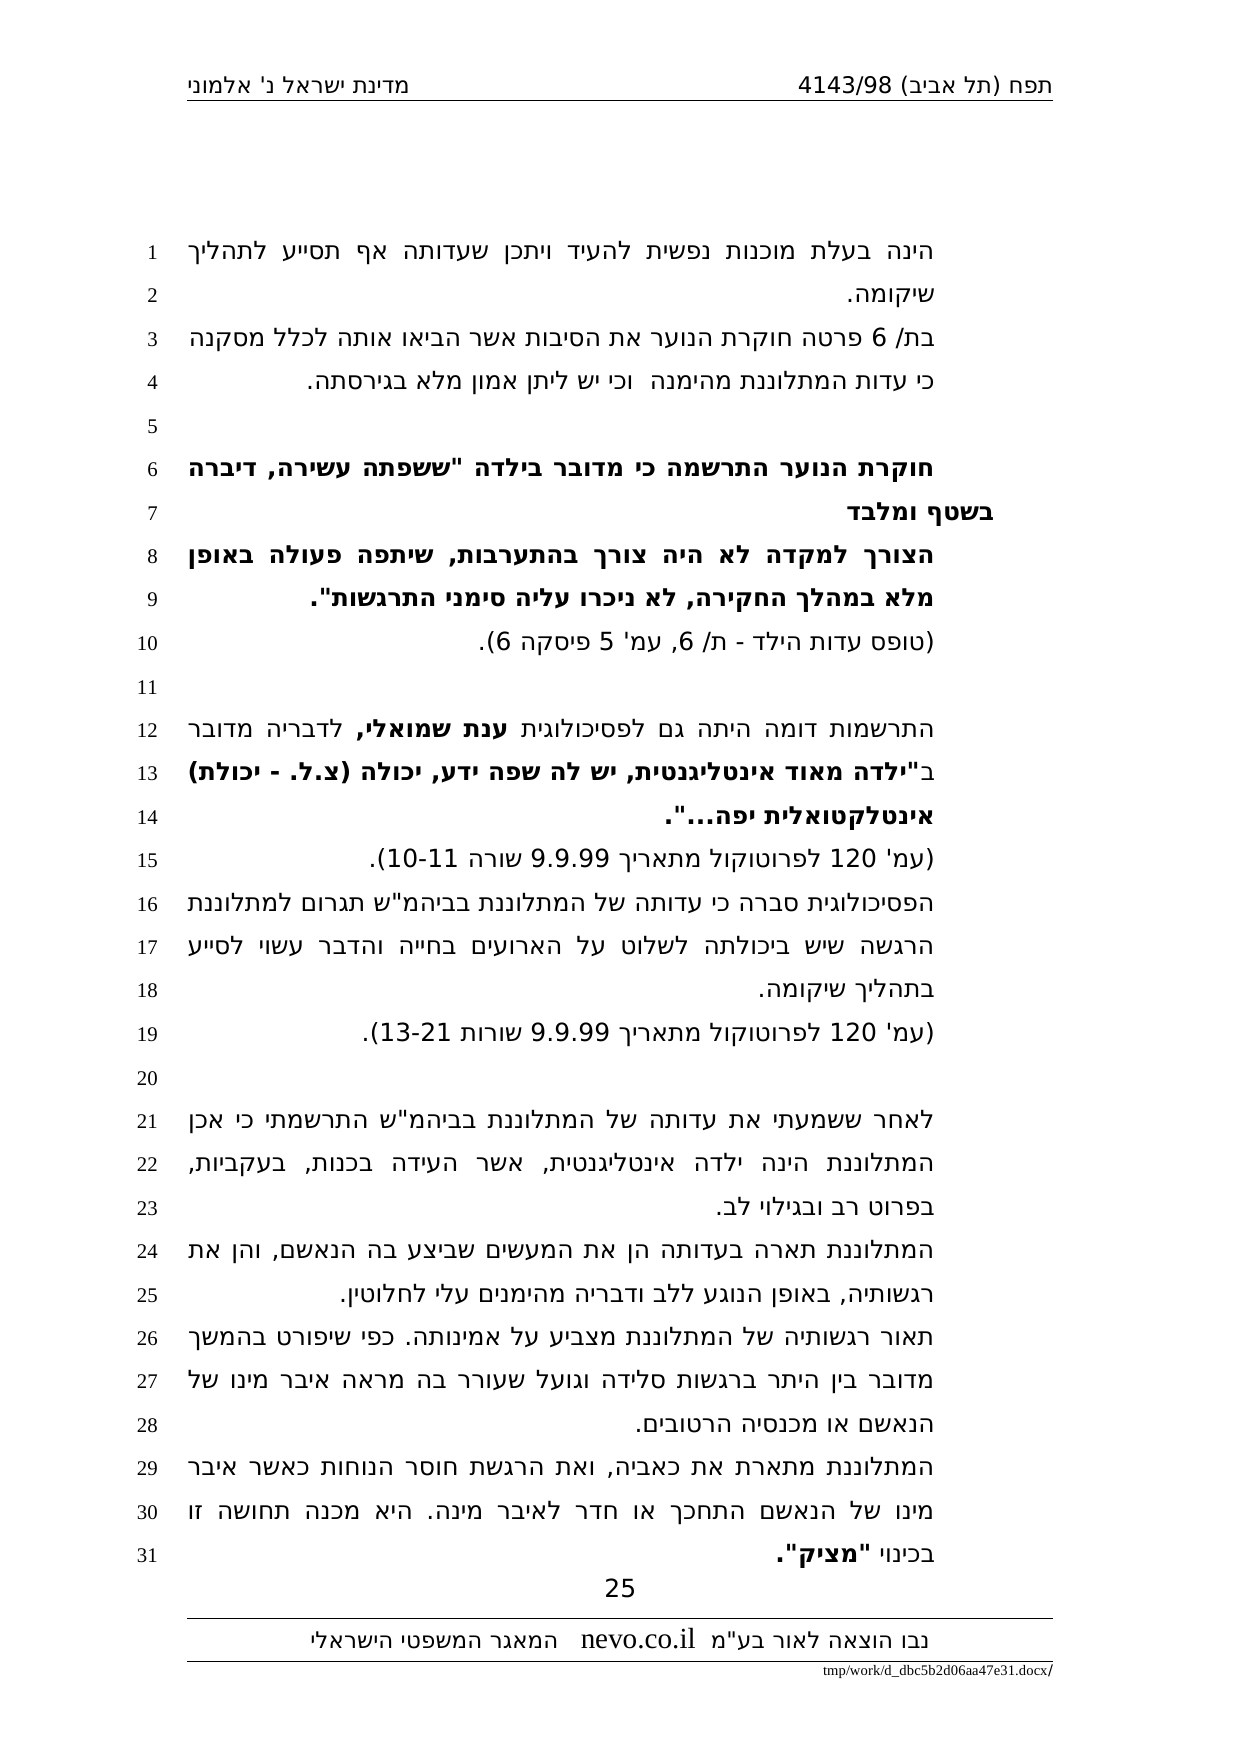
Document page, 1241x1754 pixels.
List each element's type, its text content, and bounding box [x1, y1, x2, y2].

text המתלוננת מתארת את כאביה, ואת הרגשת חוסר הנוחות כאשר איבר מינו של הנאשם התחכך או חדר לאיבר מינה. היא מכנה תחושה זו בכינוי "מציק". [187, 1453, 935, 1569]
text הצורך למקדה לא היה צורך בהתערבות, שיתפה פעולה באופן מלא במהלך החקירה, לא ניכרו עליה סימני התרגשות". [187, 540, 935, 613]
text תאור רגשותיה של המתלוננת מצביע על אמינותה. כפי שיפורט בהמשך מדובר בין היתר ברגשות סלידה וגועל שעורר בה מראה איבר מינו של הנאשם או מכנסיה הרטובים. [187, 1322, 935, 1438]
text הפסיכולוגית סברה כי עדותה של המתלוננת בביהמ"ש תגרום למתלוננת הרגשה שיש ביכולתה לשלוט על הארועים בחייה והדבר עשוי לסייע בתהליך שיקומה. [187, 888, 935, 1004]
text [187, 236, 935, 309]
text (עמ' 120 לפרוטוקול מתאריך 9.9.99 שורות 13-21). [187, 1018, 994, 1047]
text המתלוננת תארה בעדותה הן את המעשים שביצע בה הנאשם, והן את רגשותיה, באופן הנוגע ללב ודבריה מהימנים עלי לחלוטין. [187, 1236, 935, 1308]
text לאחר ששמעתי את עדותה של המתלוננת בביהמ"ש התרשמתי כי אכן המתלוננת הינה ילדה אינטליגנטית, אשר העידה בכנות, בעקביות, בפרוט רב ובגילוי לב. [187, 1105, 935, 1221]
text חוקרת הנוער התרשמה כי מדובר בילדה "ששפתה עשירה, דיברה בשטף ומלבד [187, 453, 994, 526]
text התרשמות דומה היתה גם לפסיכולוגית ענת שמואלי, לדבריה מדובר ב"ילדה מאוד אינטליגנטית, יש לה שפה ידע, יכולה (צ.ל. - יכולת) אינטלקטואלית יפה...". [187, 714, 935, 830]
text (טופס עדות הילד - ת/ 6, עמ' 5 פיסקה 6). [187, 627, 994, 656]
text (עמ' 120 לפרוטוקול מתאריך 9.9.99 שורה 10-11). [187, 844, 994, 873]
text בת/ 6 פרטה חוקרת הנוער את הסיבות אשר הביאו אותה לכלל מסקנה כי עדות המתלוננת מהימנה וכי יש ליתן אמון מלא בגירסתה. [187, 323, 935, 396]
